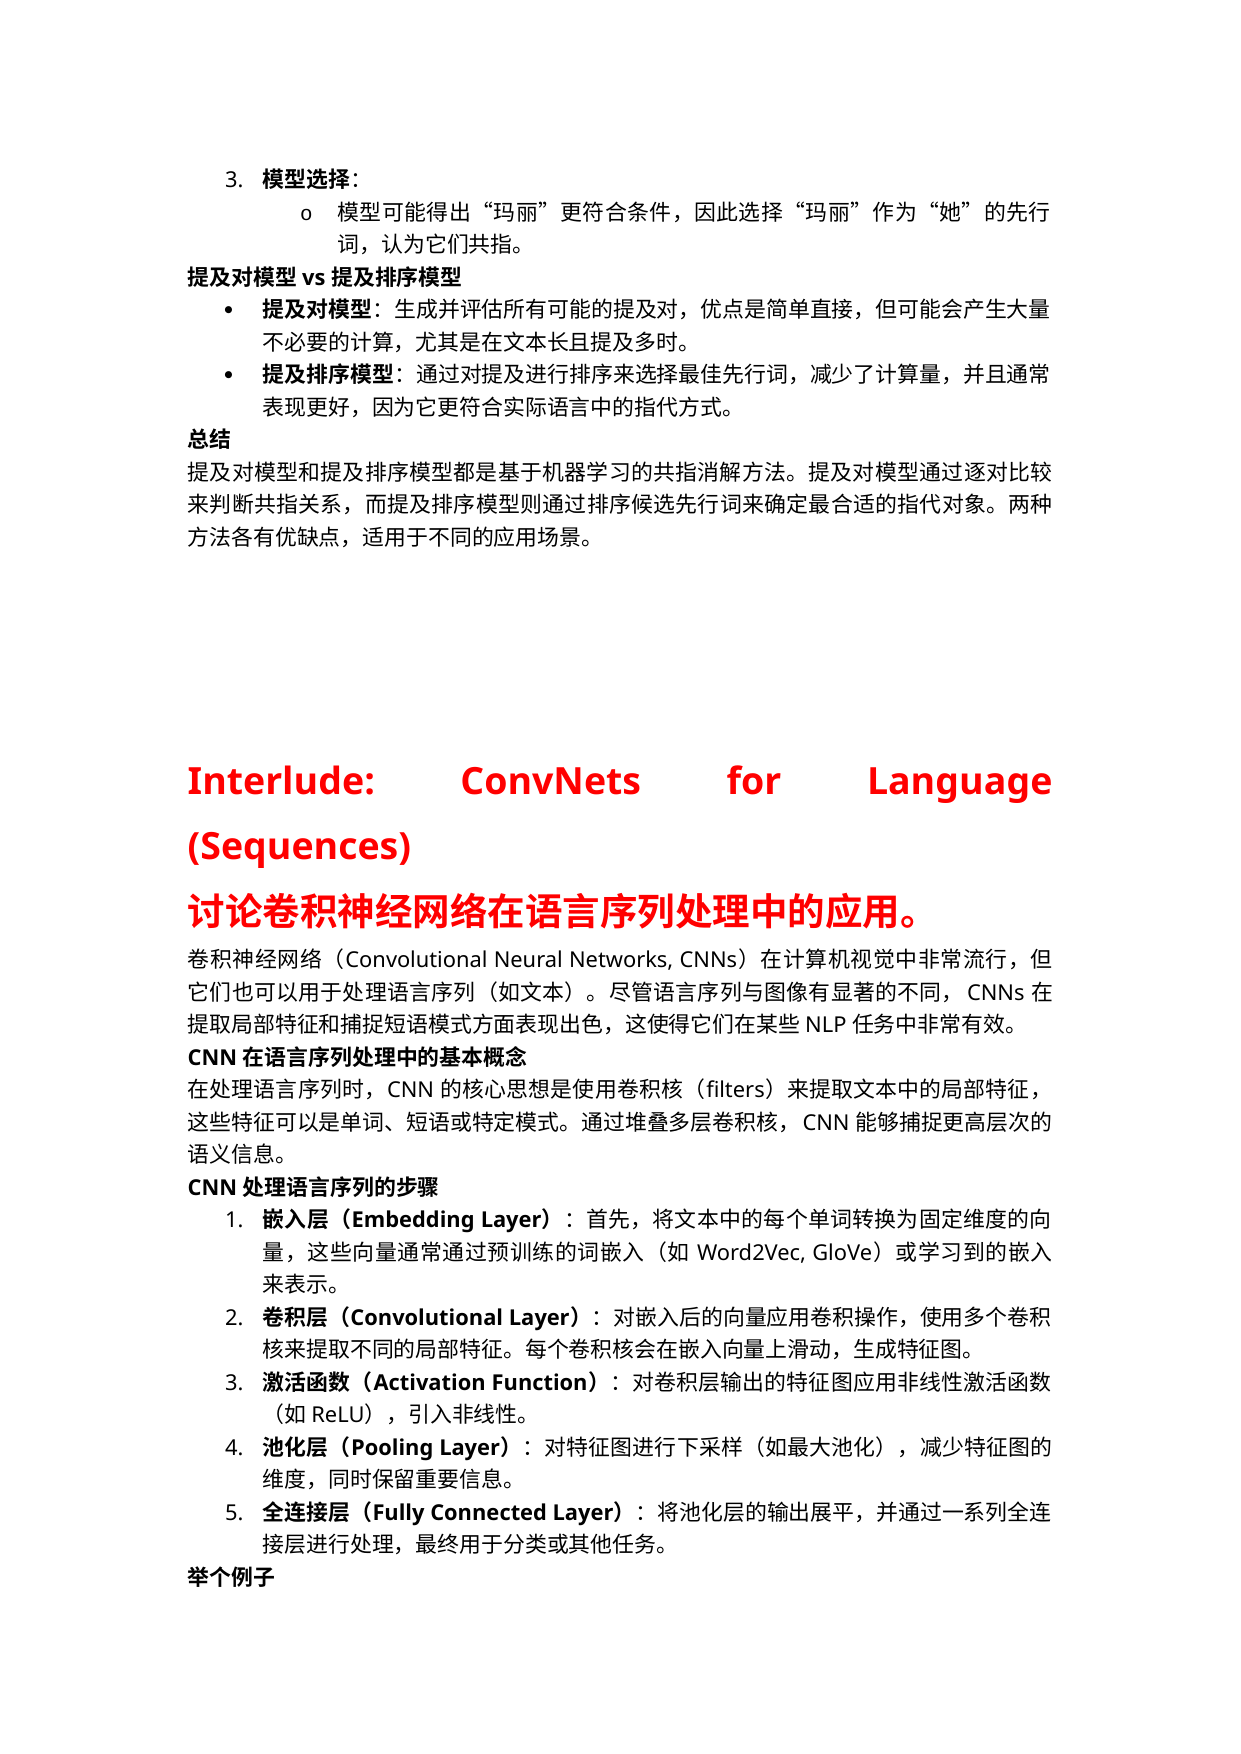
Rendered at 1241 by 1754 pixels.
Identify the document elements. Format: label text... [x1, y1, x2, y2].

text CNN 处理语言序列的步骤 [187, 1169, 1053, 1202]
list 全连接层（Fully Connected Layer）：将池化层的输出展平，并通过一系列全连接层进行处理，最终用于分类或其他任务。 [225, 1494, 1053, 1559]
list 提及排序模型：通过对提及进行排序来选择最佳先行词，减少了计算量，并且通常表现更好，因为它更符合实际语言中的指代方式。 [225, 357, 1053, 422]
text 讨论卷积神经网络在语言序列处理中的应用。 [187, 877, 1053, 942]
list 卷积层（Convolutional Layer）：对嵌入后的向量应用卷积操作，使用多个卷积核来提取不同的局部特征。每个卷积核会在嵌入向量上滑动，生成特征图。 [225, 1299, 1053, 1364]
list 激活函数（Activation Function）：对卷积层输出的特征图应用非线性激活函数（如 ReLU），引入非线性。 [225, 1364, 1053, 1429]
text Interlude: ConvNets for Language (Sequences) [187, 747, 1053, 877]
text 提及对模型 vs 提及排序模型 [187, 259, 1053, 292]
text 提及对模型和提及排序模型都是基于机器学习的共指消解方法。提及对模型通过逐对比较来判断共指关系，而提及排序模型则通过排序候选先行词来确定最合适的指代对象。两种方法各有优缺点，适用于不同的应用场景。 [187, 454, 1053, 552]
list 嵌入层（Embedding Layer）：首先，将文本中的每个单词转换为固定维度的向量，这些向量通常通过预训练的词嵌入（如 Word2Vec, GloVe）或学习到的嵌入来表示。 [225, 1202, 1053, 1299]
text 卷积神经网络（Convolutional Neural Networks, CNNs）在计算机视觉中非常流行，但它们也可以用于处理语言序列（如文本）。尽管语言序列与图像有显著的不同，CNNs 在提取局部特征和捕捉短语模式方面表现出色，这使得它们在某些 NLP 任务中非常有效。 [187, 942, 1053, 1039]
list 池化层（Pooling Layer）：对特征图进行下采样（如最大池化），减少特征图的维度，同时保留重要信息。 [225, 1429, 1053, 1494]
list 提及对模型：生成并评估所有可能的提及对，优点是简单直接，但可能会产生大量不必要的计算，尤其是在文本长且提及多时。 [225, 292, 1053, 357]
list 模型选择： [225, 162, 1053, 194]
text 举个例子 [187, 1559, 1053, 1592]
text 总结 [187, 422, 1053, 454]
text 在处理语言序列时，CNN 的核心思想是使用卷积核（filters）来提取文本中的局部特征，这些特征可以是单词、短语或特定模式。通过堆叠多层卷积核，CNN 能够捕捉更高层次的语义信息。 [187, 1072, 1053, 1169]
text CNN 在语言序列处理中的基本概念 [187, 1039, 1053, 1072]
list 模型可能得出“玛丽”更符合条件，因此选择“玛丽”作为“她”的先行词，认为它们共指。 [300, 194, 1053, 259]
